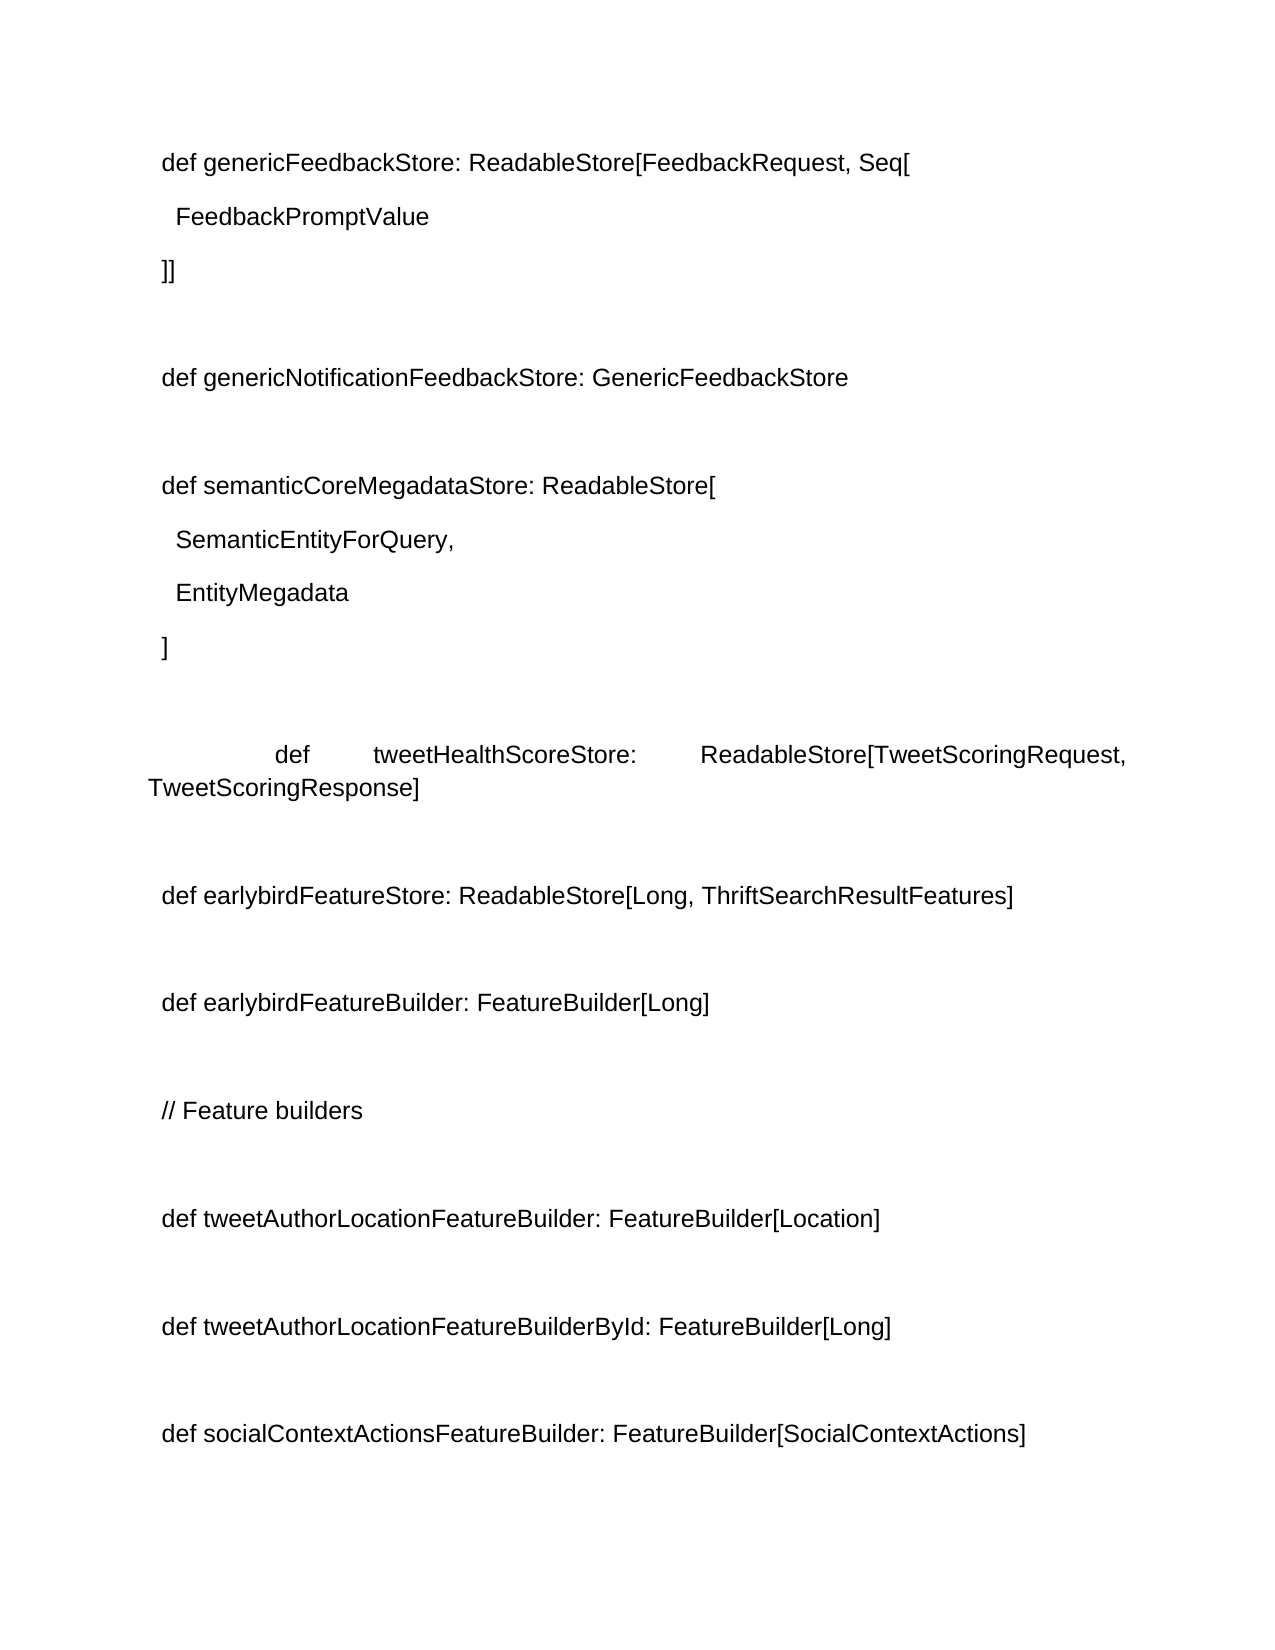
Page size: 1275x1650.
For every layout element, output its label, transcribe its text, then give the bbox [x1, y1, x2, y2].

text def socialContextActionsFeatureBuilder: FeatureBuilder[SocialContextActions] [148, 1419, 1127, 1448]
text SemanticEntityForQuery, [148, 524, 1127, 553]
text def genericFeedbackStore: ReadableStore[FeedbackRequest, Seq[ [148, 148, 1127, 176]
text def earlybirdFeatureBuilder: FeatureBuilder[Long] [148, 988, 1127, 1017]
text def semanticCoreMegadataStore: ReadableStore[ [148, 471, 1127, 499]
text ]] [148, 255, 1127, 284]
text FeedbackPromptValue [148, 201, 1127, 230]
text def tweetAuthorLocationFeatureBuilder: FeatureBuilder[Location] [148, 1204, 1127, 1233]
text def tweetAuthorLocationFeatureBuilderById: FeatureBuilder[Long] [148, 1312, 1127, 1340]
text ] [148, 632, 1127, 661]
text def tweetHealthScoreStore: ReadableStore[TweetScoringRequest, TweetScoringResponse] [148, 740, 1127, 802]
text EntityMegadata [148, 578, 1127, 607]
text def genericNotificationFeedbackStore: GenericFeedbackStore [148, 363, 1127, 392]
text // Feature builders [148, 1096, 1127, 1125]
text def earlybirdFeatureStore: ReadableStore[Long, ThriftSearchResultFeatures] [148, 881, 1127, 909]
